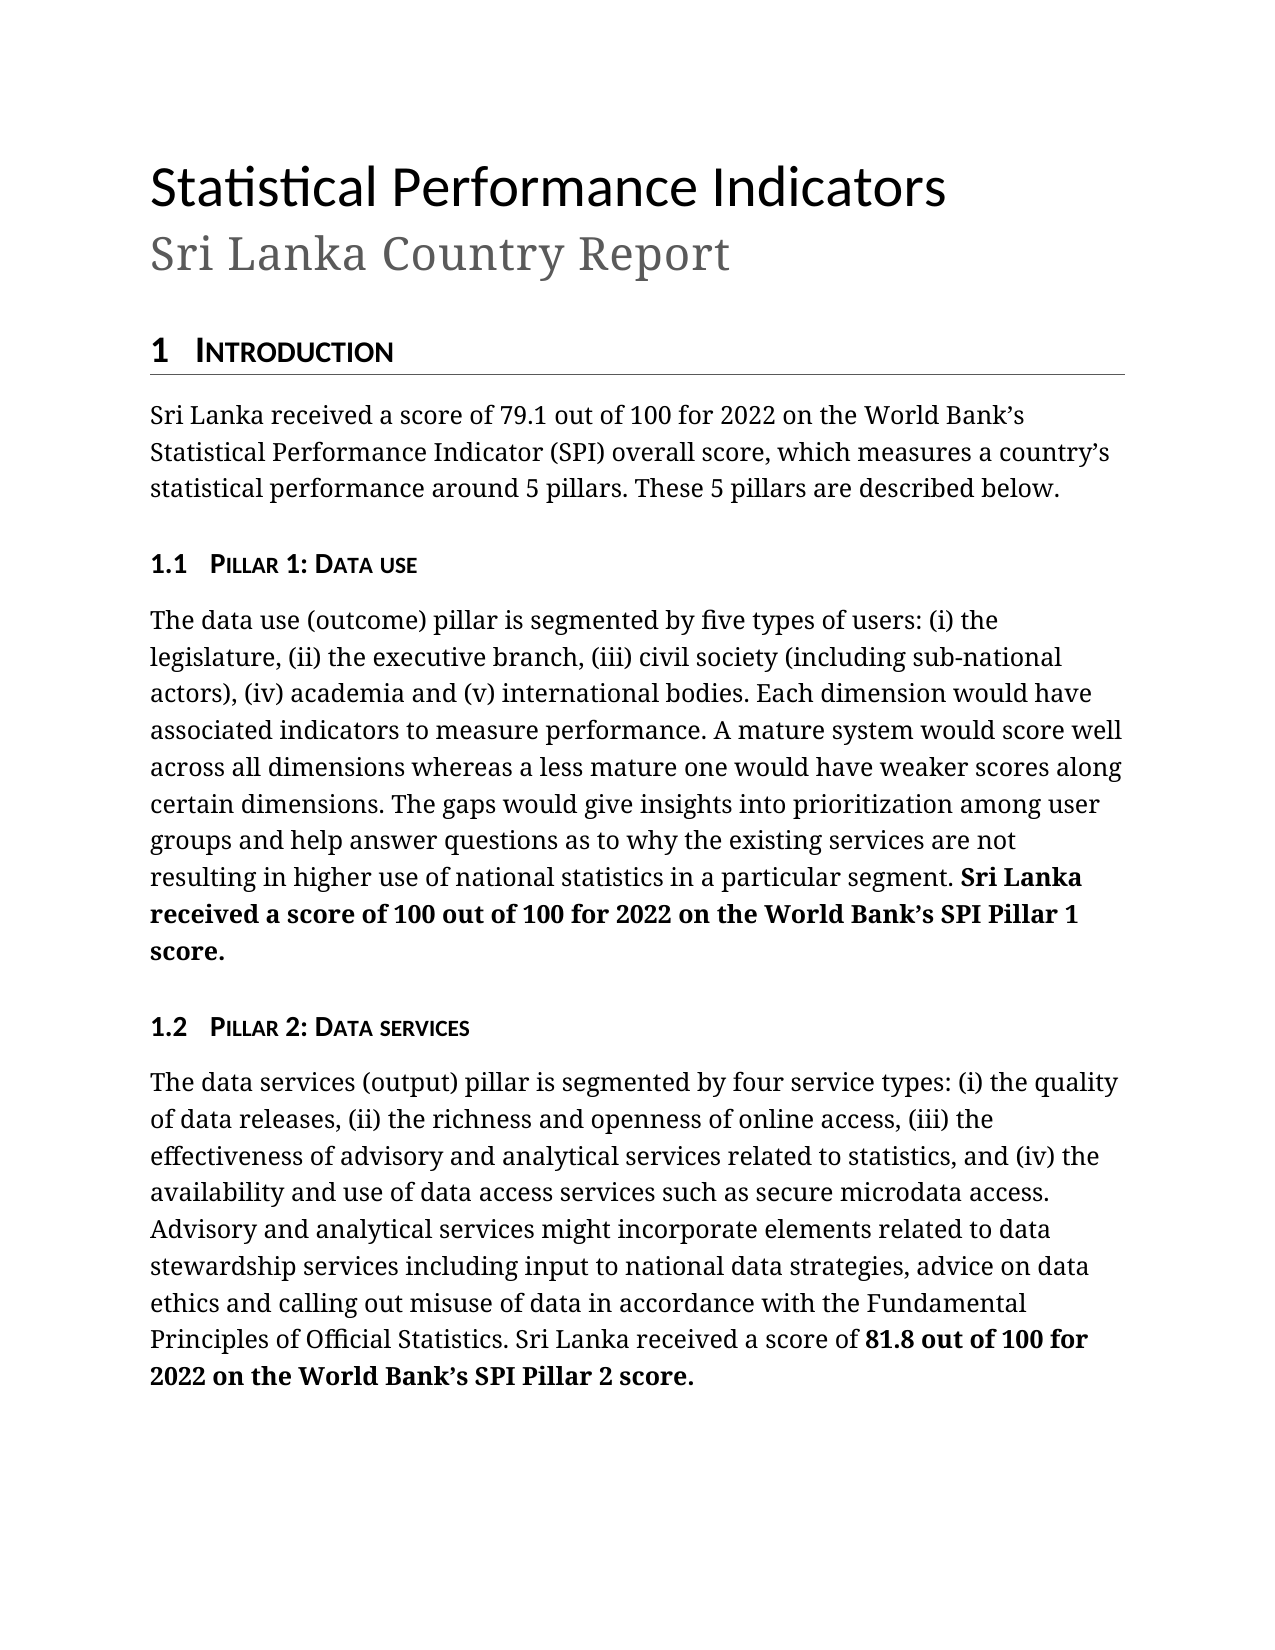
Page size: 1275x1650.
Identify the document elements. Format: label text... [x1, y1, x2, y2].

subtitle Sri Lanka Country Report [150, 221, 1125, 284]
text Sri Lanka received a score of 79.1 out of 100 for 2022 on the World Bank’s Statistical Performance Indicator (SPI) overall score, which measures a country’s statistical performance around 5 pillars. These 5 pillars are described below. [150, 397, 1125, 505]
subtitle Pillar 2: Data services [150, 1008, 1125, 1043]
text The data use (outcome) pillar is segmented by five types of users: (i) the legislature, (ii) the executive branch, (iii) civil society (including sub-national actors), (iv) academia and (v) international bodies. Each dimension would have associated indicators to measure performance. A mature system would score well across all dimensions whereas a less mature one would have weaker scores along certain dimensions. The gaps would give insights into prioritization among user groups and help answer questions as to why the existing services are not resulting in higher use of national statistics in a particular segment. Sri Lanka received a score of 100 out of 100 for 2022 on the World Bank’s SPI Pillar 1 score. [150, 602, 1125, 967]
subtitle Pillar 1: Data use [150, 545, 1125, 581]
subtitle Introduction [150, 326, 1125, 374]
title Statistical Performance Indicators [150, 150, 1125, 221]
text The data services (output) pillar is segmented by four service types: (i) the quality of data releases, (ii) the richness and openness of online access, (iii) the effectiveness of advisory and analytical services related to statistics, and (iv) the availability and use of data access services such as secure microdata access. Advisory and analytical services might incorporate elements related to data stewardship services including input to national data strategies, advice on data ethics and calling out misuse of data in accordance with the Fundamental Principles of Official Statistics. Sri Lanka received a score of 81.8 out of 100 for 2022 on the World Bank’s SPI Pillar 2 score. [150, 1065, 1125, 1393]
